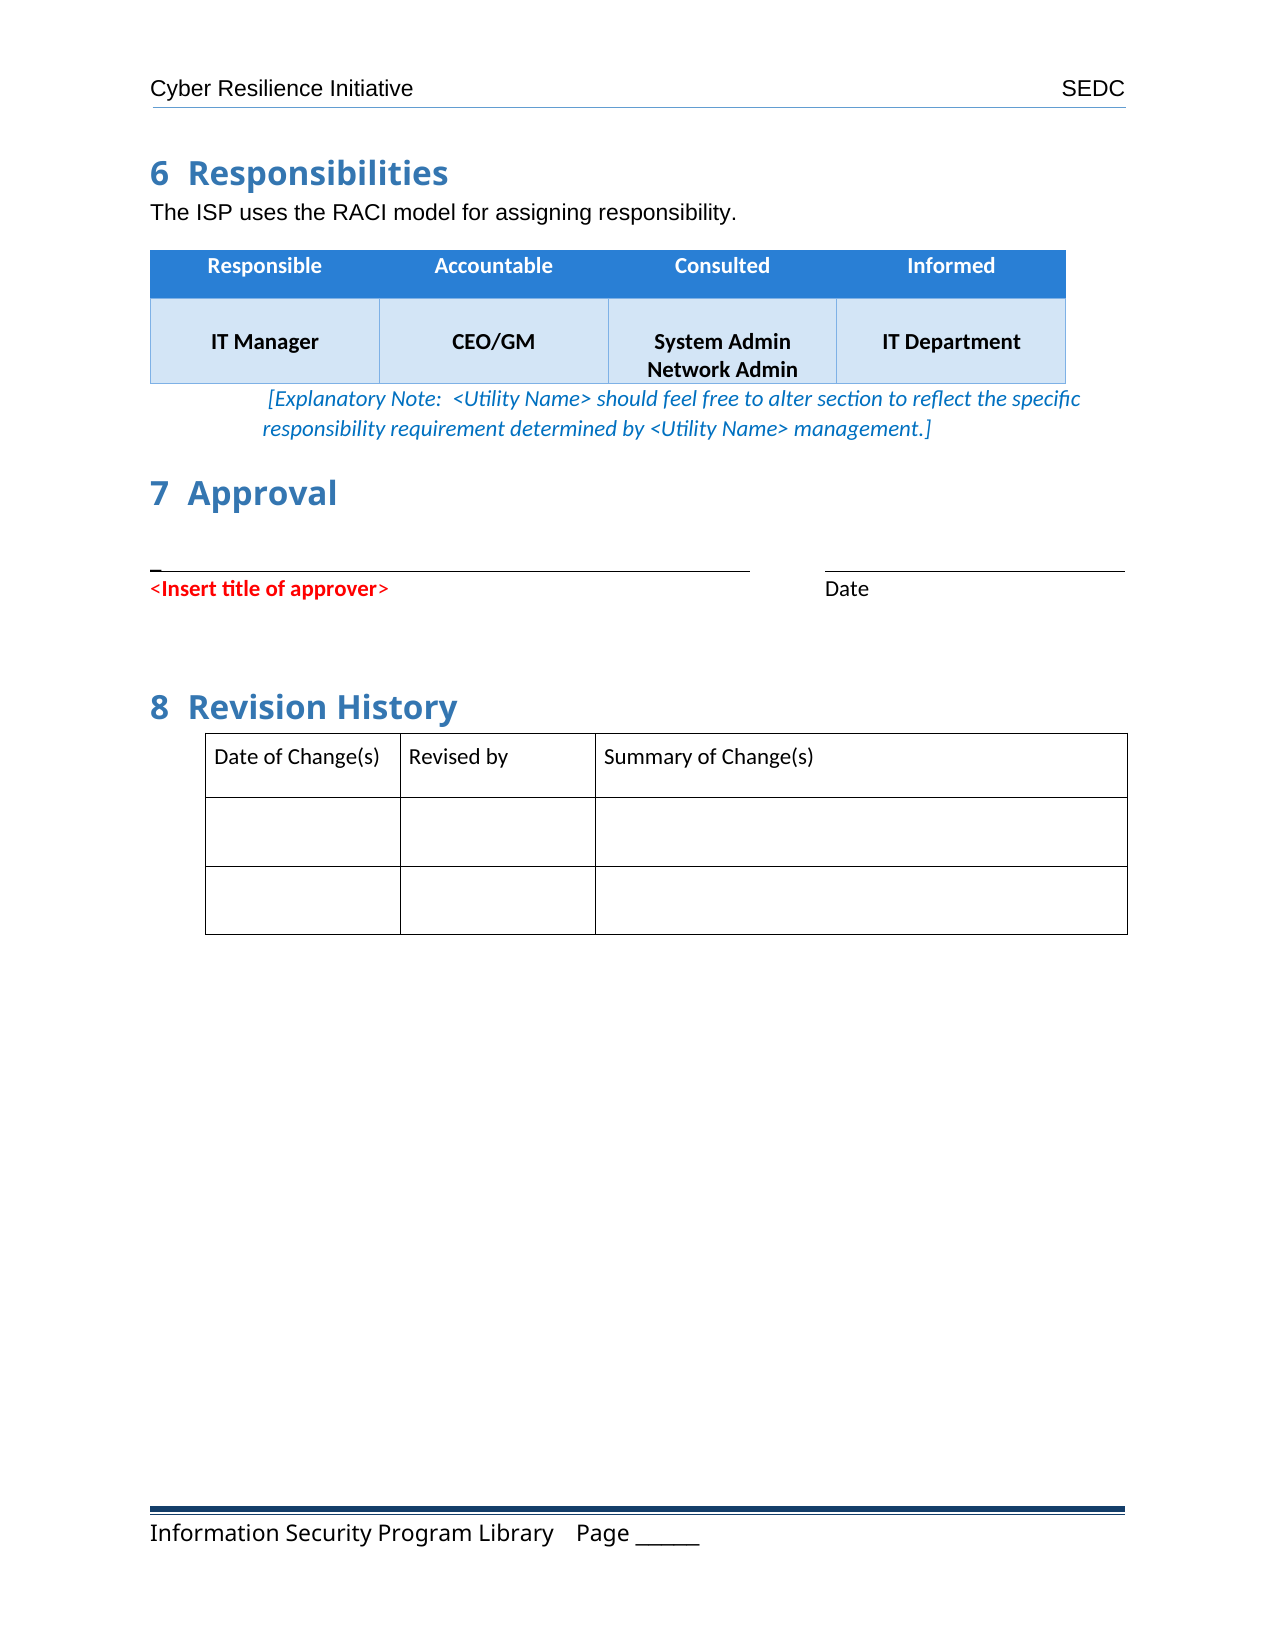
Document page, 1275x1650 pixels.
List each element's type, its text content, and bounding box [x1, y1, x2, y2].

table_header Accountable [380, 251, 608, 298]
table_cell [401, 798, 595, 866]
table_cell System Admin Network Admin [609, 299, 836, 383]
subtitle Revision History [150, 683, 1125, 729]
table_cell [206, 798, 400, 866]
table_cell [401, 867, 595, 934]
table_header Date of Change(s) [206, 734, 400, 797]
text The ISP uses the RACI model for assigning responsibility. [150, 199, 1125, 225]
table_cell [206, 867, 400, 934]
text <Insert title of approver> Date [150, 574, 1125, 602]
table_header Revised by [401, 734, 595, 797]
text [Explanatory Note: <Utility Name> should feel free to alter section to reflect the specific responsibility requirement determined by <Utility Name> management.] [262, 384, 1125, 442]
table_cell [596, 867, 1127, 934]
table_cell [596, 798, 1127, 866]
subtitle Approval [150, 469, 1125, 515]
text _ [150, 546, 1125, 574]
subtitle Responsibilities [150, 150, 1125, 195]
table_cell IT Department [837, 299, 1065, 383]
table_header Summary of Change(s) [596, 734, 1127, 797]
table_cell CEO/GM [380, 299, 608, 383]
table_cell IT Manager [151, 299, 379, 383]
table_header Responsible [151, 251, 379, 298]
table_header Informed [837, 251, 1065, 298]
table_header Consulted [609, 251, 836, 298]
